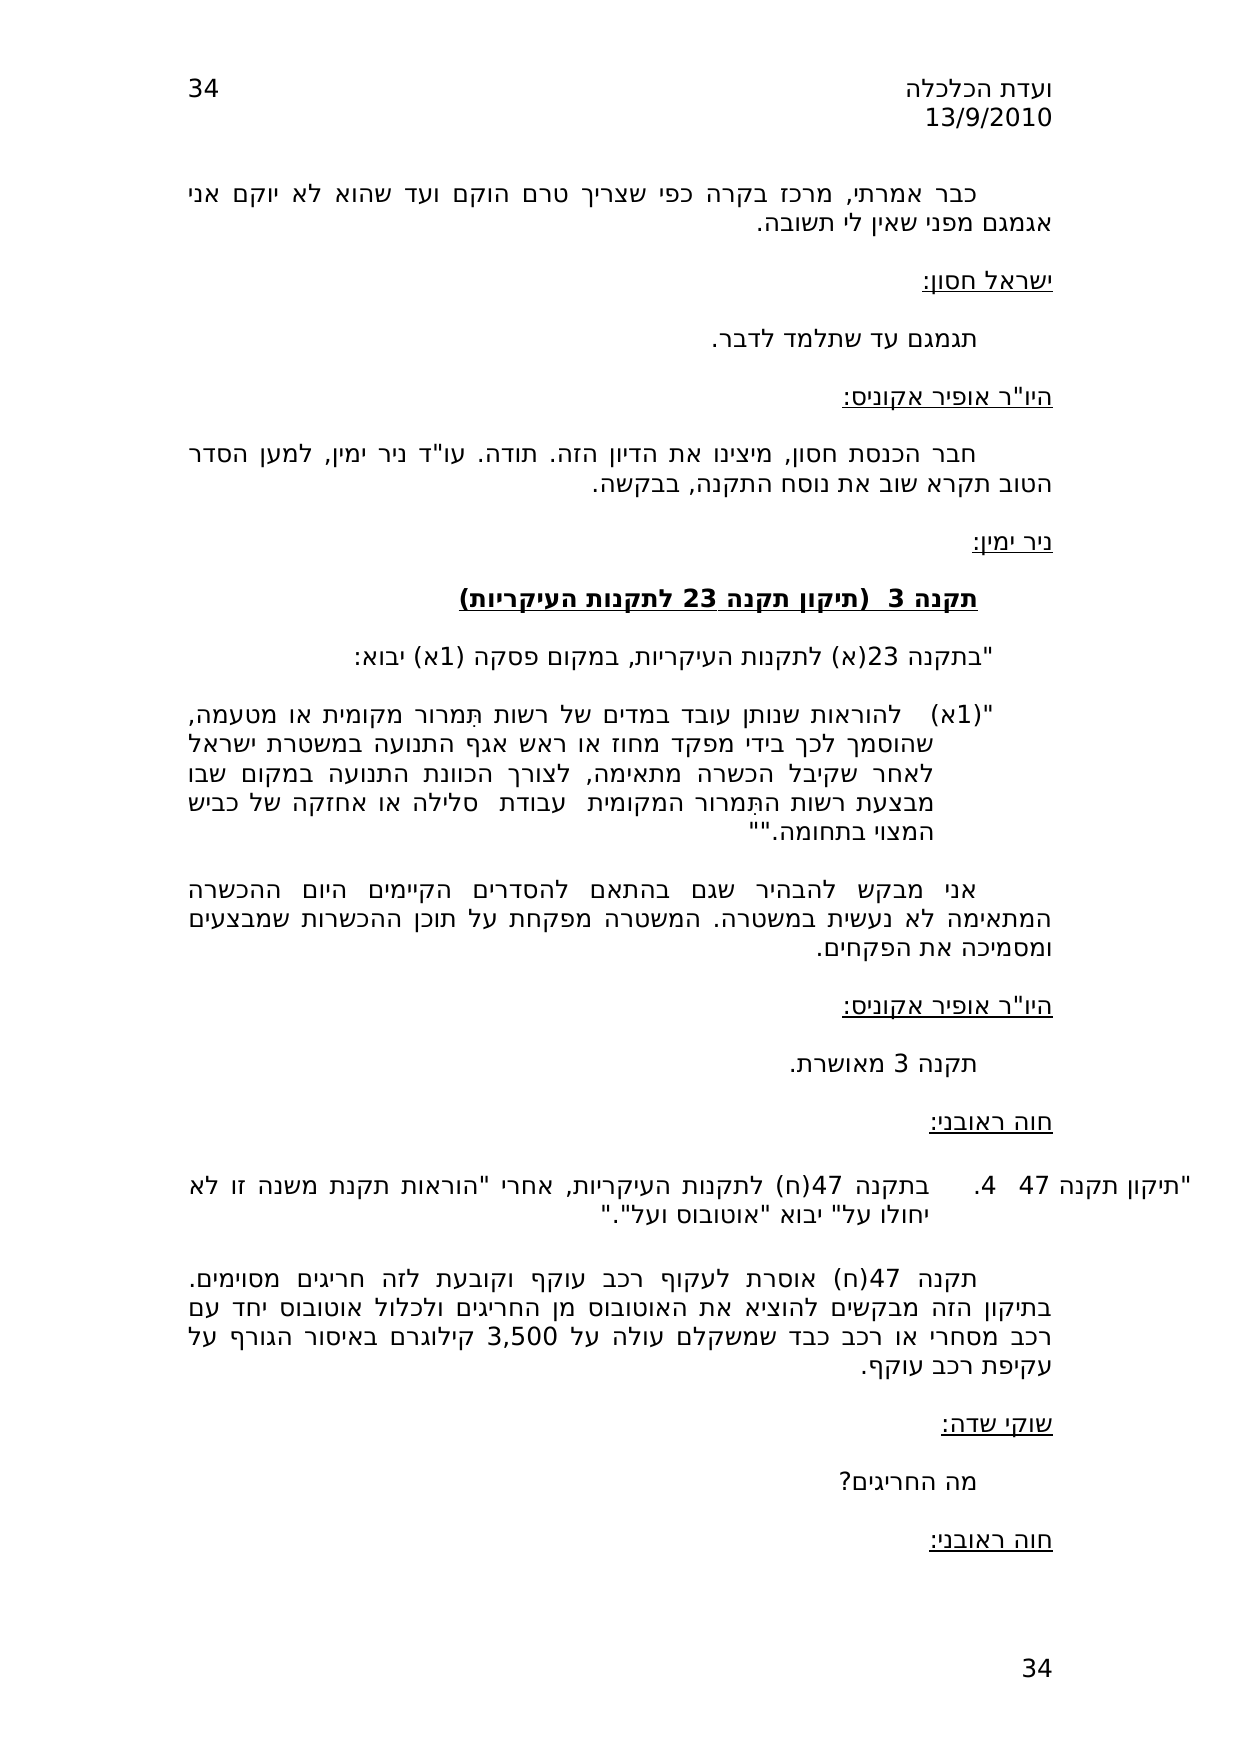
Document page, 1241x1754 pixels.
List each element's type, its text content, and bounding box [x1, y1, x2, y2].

text "(1א) להוראות שנותן עובד במדים של רשות תִּמרור מקומית או מטעמה, שהוסמך לכך בידי מפקד מחוז או ראש אגף התנועה במשטרת ישראל לאחר שקיבל הכשרה מתאימה, לצורך הכוונת התנועה במקום שבו מבצעת רשות התִּמרור המקומית עבודת סלילה או אחזקה של כביש המצוי בתחומה."" [187, 700, 994, 846]
text "בתקנה 23(א) לתקנות העיקריות, במקום פסקה (1א) יבוא: [187, 642, 994, 672]
text היו"ר אופיר אקוניס: [187, 382, 1053, 411]
text היו"ר אופיר אקוניס: [187, 991, 1053, 1020]
text שוקי שדה: [187, 1409, 1053, 1438]
text תקנה 47(ח) אוסרת לעקוף רכב עוקף וקובעת לזה חריגים מסוימים. בתיקון הזה מבקשים להוציא את האוטובוס מן החריגים ולכלול אוטובוס יחד עם רכב מסחרי או רכב כבד שמשקלם עולה על 3,500 קילוגרם באיסור הגורף על עקיפת רכב עוקף. [187, 1264, 1053, 1381]
text ישראל חסון: [187, 266, 1053, 295]
text תקנה 3 מאושרת. [187, 1049, 1053, 1078]
text תקנה 3 (תיקון תקנה 23 לתקנות העיקריות) [187, 584, 1053, 614]
text אני מבקש להבהיר שגם בהתאם להסדרים הקיימים היום ההכשרה המתאימה לא נעשית במשטרה. המשטרה מפקחת על תוכן ההכשרות שמבצעים ומסמיכה את הפקחים. [187, 875, 1053, 962]
text חבר הכנסת חסון, מיצינו את הדיון הזה. תודה. עו"ד ניר ימין, למען הסדר הטוב תקרא שוב את נוסח התקנה, בבקשה. [187, 439, 1053, 498]
text ניר ימין: [187, 527, 1053, 556]
text כבר אמרתי, מרכז בקרה כפי שצריך טרם הוקם ועד שהוא לא יוקם אני אגמגם מפני שאין לי תשובה. [187, 179, 1053, 237]
table_header 4. [930, 1165, 997, 1235]
text מה החריגים? [187, 1467, 1053, 1496]
table_header בתקנה 47(ח) לתקנות העיקריות, אחרי "הוראות תקנת משנה זו לא יחולו על" יבוא "אוטובוס ועל"." [188, 1165, 930, 1235]
table_header "תיקון תקנה 47 [997, 1165, 1192, 1235]
text חוה ראובני: [187, 1107, 1053, 1136]
text חוה ראובני: [187, 1525, 1053, 1554]
text תגמגם עד שתלמד לדבר. [187, 324, 1053, 353]
